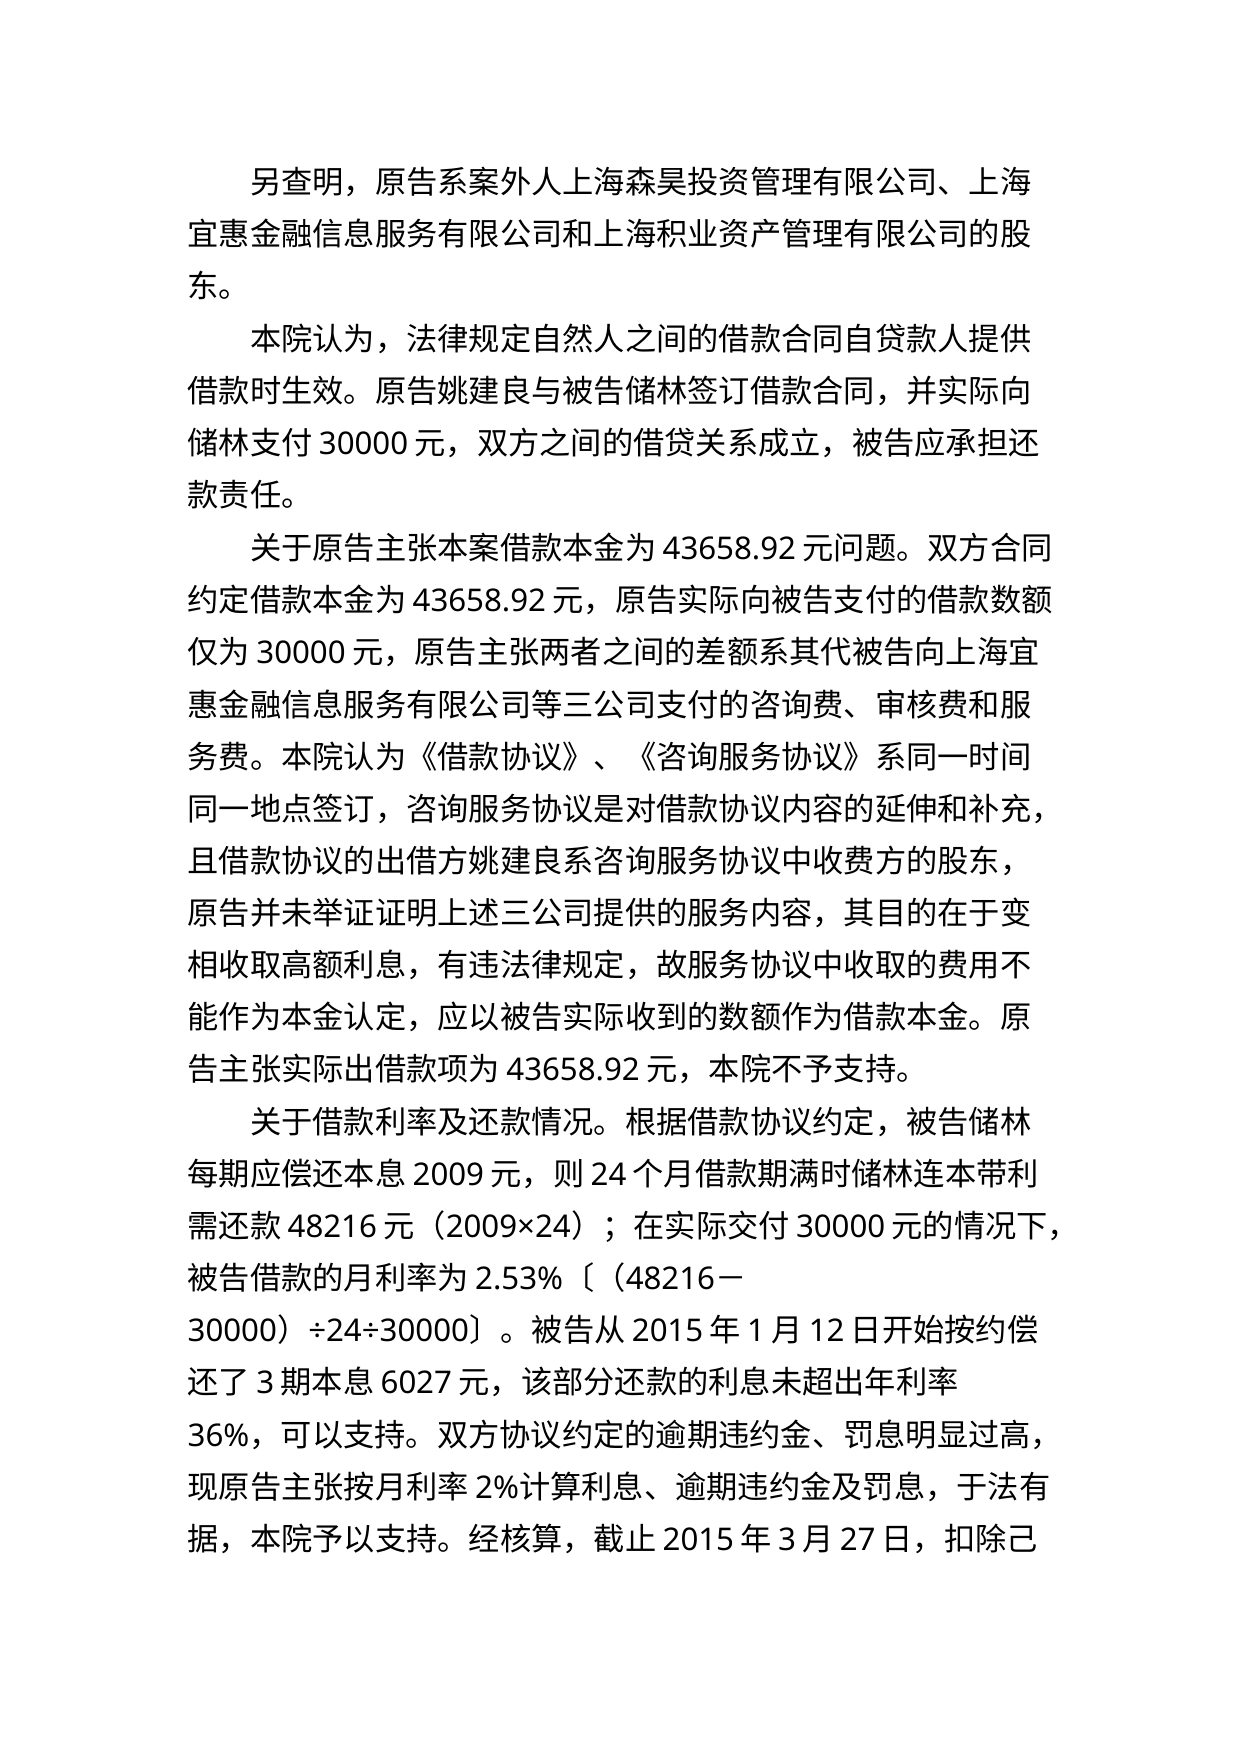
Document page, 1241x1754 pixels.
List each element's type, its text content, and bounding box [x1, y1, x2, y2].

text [187, 1091, 1053, 1559]
text 另查明，原告系案外人上海森昊投资管理有限公司、上海宜惠金融信息服务有限公司和上海积业资产管理有限公司的股东。 [187, 150, 1053, 306]
text 关于原告主张本案借款本金为43658.92元问题。双方合同约定借款本金为43658.92元，原告实际向被告支付的借款数额仅为30000元，原告主张两者之间的差额系其代被告向上海宜惠金融信息服务有限公司等三公司支付的咨询费、审核费和服务费。本院认为《借款协议》、《咨询服务协议》系同一时间同一地点签订，咨询服务协议是对借款协议内容的延伸和补充，且借款协议的出借方姚建良系咨询服务协议中收费方的股东，原告并未举证证明上述三公司提供的服务内容，其目的在于变相收取高额利息，有违法律规定，故服务协议中收取的费用不能作为本金认定，应以被告实际收到的数额作为借款本金。原告主张实际出借款项为43658.92元，本院不予支持。 [187, 517, 1053, 1089]
text 本院认为，法律规定自然人之间的借款合同自贷款人提供借款时生效。原告姚建良与被告储林签订借款合同，并实际向储林支付30000元，双方之间的借贷关系成立，被告应承担还款责任。 [187, 307, 1053, 516]
